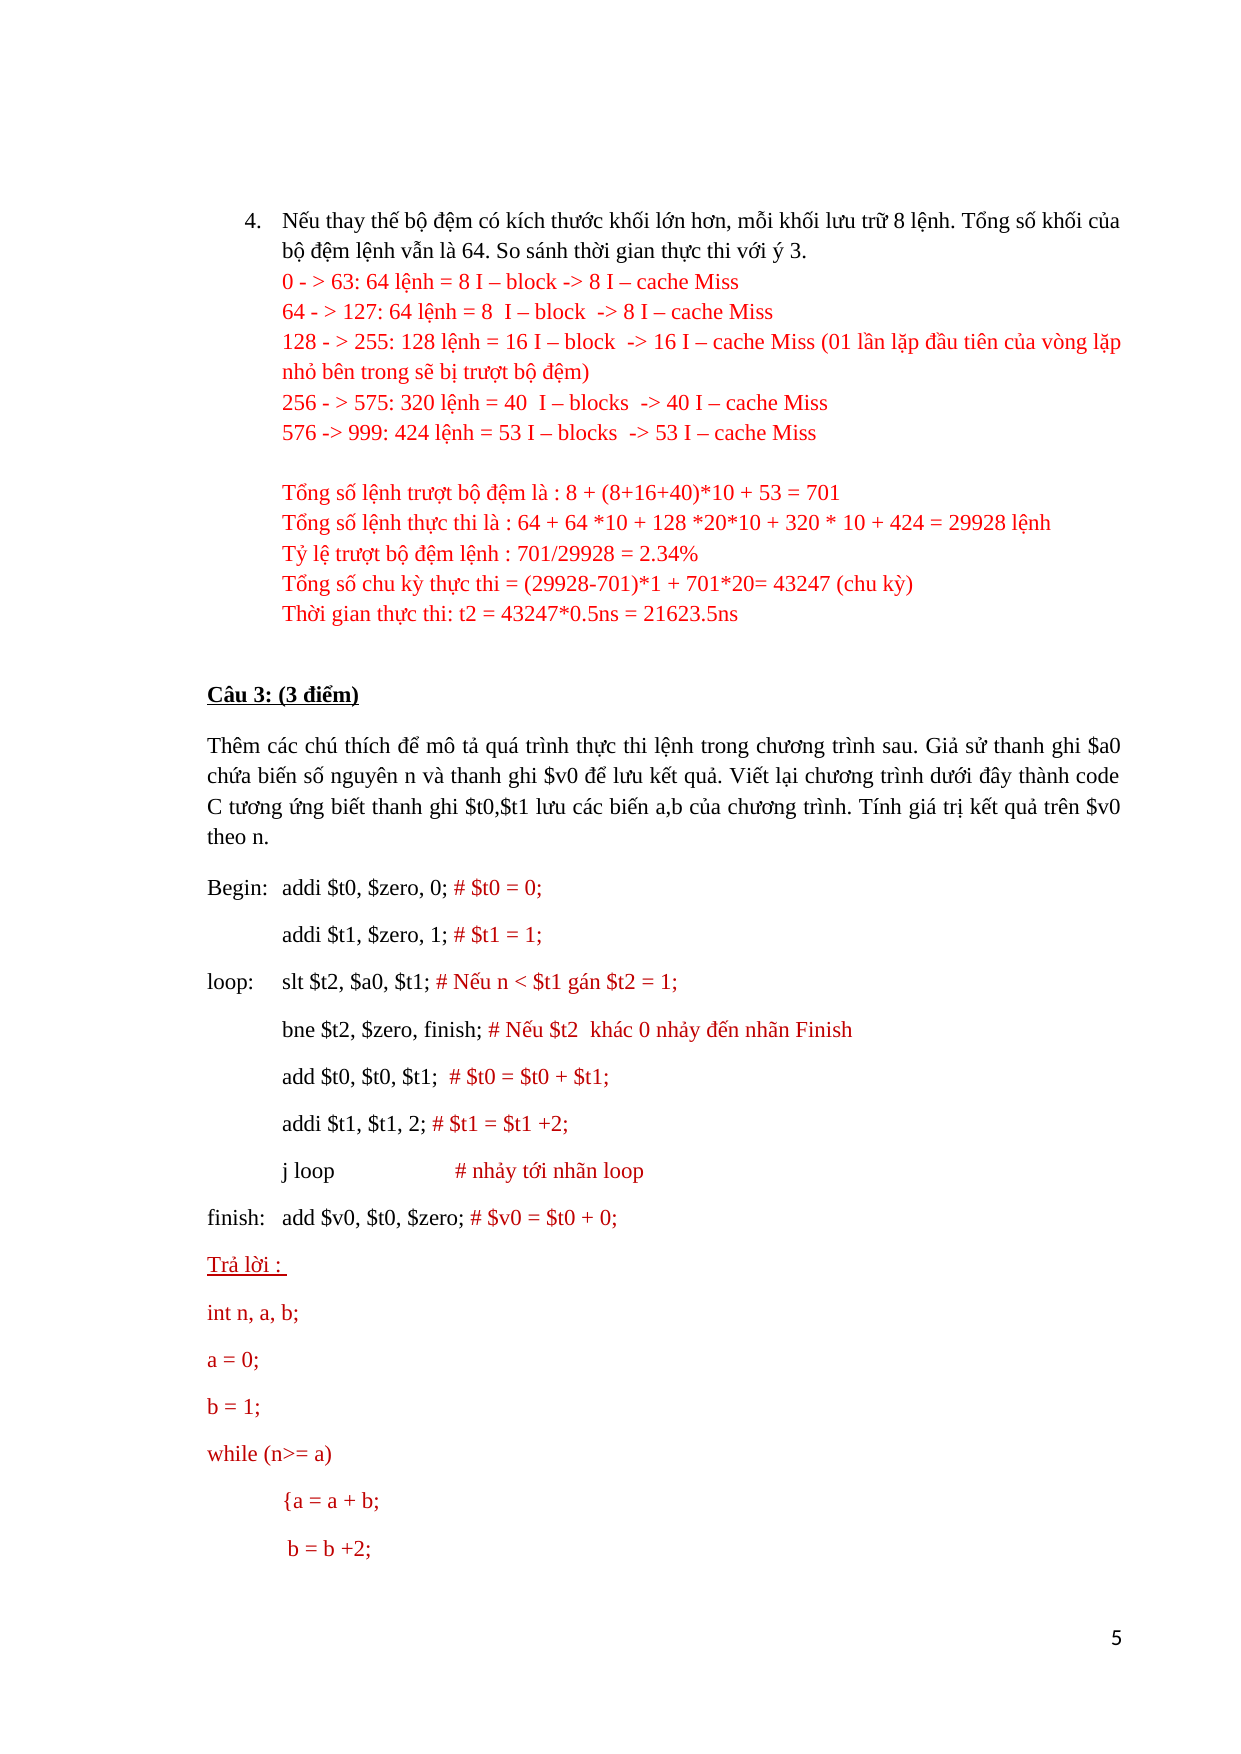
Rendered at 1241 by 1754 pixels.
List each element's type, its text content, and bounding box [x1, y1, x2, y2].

list Tỷ lệ trượt bộ đệm lệnh : 701/29928 = 2.34% [282, 540, 1122, 566]
text add $t0, $t0, $t1; # $t0 = $t0 + $t1; [207, 1063, 1122, 1089]
text addi $t1, $t1, 2; # $t1 = $t1 +2; [207, 1110, 1122, 1136]
list 128 - > 255: 128 lệnh = 16 I – block -> 16 I – cache Miss (01 lần lặp đầu tiên của vòng lặp nhỏ bên trong sẽ bị trượt bộ đệm) [282, 328, 1122, 385]
text a = 0; [207, 1346, 1122, 1372]
list 0 - > 63: 64 lệnh = 8 I – block -> 8 I – cache Miss [282, 268, 1122, 294]
text while (n>= a) [207, 1440, 1122, 1467]
list Thời gian thực thi: t2 = 43247*0.5ns = 21623.5ns [282, 600, 1122, 626]
text int n, a, b; [207, 1299, 1122, 1325]
list Tổng số lệnh trượt bộ đệm là : 8 + (8+16+40)*10 + 53 = 701 [282, 479, 1122, 506]
text bne $t2, $zero, finish; # Nếu $t2 khác 0 nhảy đến nhãn Finish [207, 1016, 1122, 1042]
list Tổng số chu kỳ thực thi = (29928-701)*1 + 701*20= 43247 (chu kỳ) [282, 570, 1122, 596]
text Thêm các chú thích để mô tả quá trình thực thi lệnh trong chương trình sau. Giả sử thanh ghi $a0 chứa biến số nguyên n và thanh ghi $v0 để lưu kết quả. Viết lại chương trình dưới đây thành code C tương ứng biết thanh ghi $t0,$t1 lưu các biến a,b của chương trình. Tính giá trị kết quả trên $v0 theo n. [207, 732, 1122, 849]
list Nếu thay thế bộ đệm có kích thước khối lớn hơn, mỗi khối lưu trữ 8 lệnh. Tổng số khối của bộ đệm lệnh vẫn là 64. So sánh thời gian thực thi với ý 3. [244, 207, 1122, 264]
list 64 - > 127: 64 lệnh = 8 I – block -> 8 I – cache Miss [282, 298, 1122, 324]
text b = b +2; [207, 1535, 1122, 1561]
list Tổng số lệnh thực thi là : 64 + 64 *10 + 128 *20*10 + 320 * 10 + 424 = 29928 lệnh [282, 509, 1122, 536]
text addi $t1, $zero, 1; # $t1 = 1; [207, 921, 1122, 948]
text Câu 3: (3 điểm) [207, 681, 1122, 708]
list 576 -> 999: 424 lệnh = 53 I – blocks -> 53 I – cache Miss [282, 419, 1122, 445]
text Trả lời : [207, 1252, 1122, 1278]
text loop: slt $t2, $a0, $t1; # Nếu n < $t1 gán $t2 = 1; [207, 968, 1122, 995]
text j loop # nhảy tới nhãn loop [207, 1157, 1122, 1183]
text {a = a + b; [207, 1487, 1122, 1514]
text b = 1; [207, 1393, 1122, 1419]
list 256 - > 575: 320 lệnh = 40 I – blocks -> 40 I – cache Miss [282, 389, 1122, 415]
text Begin: addi $t0, $zero, 0; # $t0 = 0; [207, 874, 1122, 900]
text finish: add $v0, $t0, $zero; # $v0 = $t0 + 0; [207, 1204, 1122, 1231]
